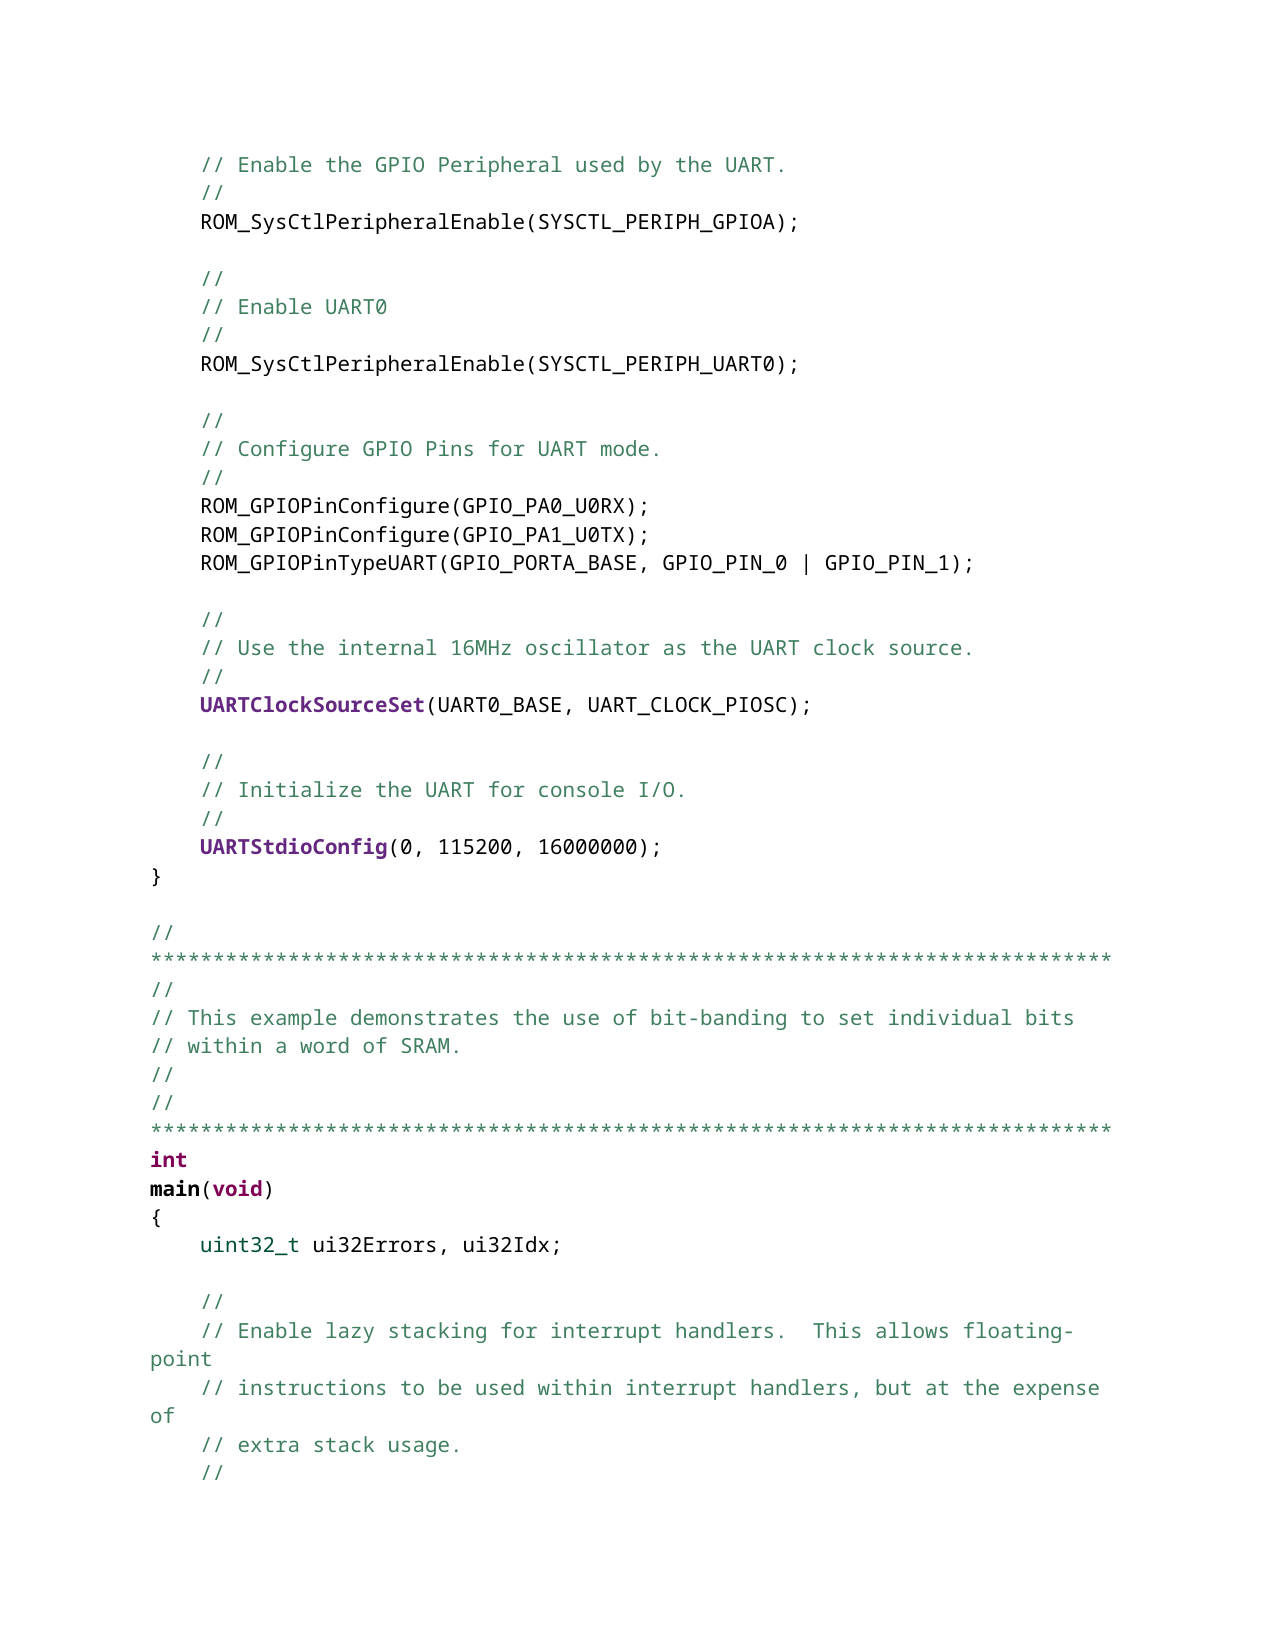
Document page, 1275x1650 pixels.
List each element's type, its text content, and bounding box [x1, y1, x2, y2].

text // Enable UART0 [150, 292, 1125, 321]
text int [150, 1145, 1125, 1174]
text //***************************************************************************** [150, 1088, 1125, 1145]
text ROM_SysCtlPeripheralEnable(SYSCTL_PERIPH_GPIOA); [150, 207, 1125, 235]
text { [150, 1202, 1125, 1231]
text main(void) [150, 1174, 1125, 1202]
text ROM_GPIOPinConfigure(GPIO_PA0_U0RX); [150, 491, 1125, 520]
text // [150, 605, 1125, 633]
text // Initialize the UART for console I/O. [150, 776, 1125, 804]
text ROM_SysCtlPeripheralEnable(SYSCTL_PERIPH_UART0); [150, 349, 1125, 377]
text // [150, 747, 1125, 776]
text // This example demonstrates the use of bit-banding to set individual bits [150, 1003, 1125, 1032]
text ROM_GPIOPinTypeUART(GPIO_PORTA_BASE, GPIO_PIN_0 | GPIO_PIN_1); [150, 548, 1125, 577]
text // [150, 463, 1125, 491]
text // [150, 178, 1125, 207]
text // Use the internal 16MHz oscillator as the UART clock source. [150, 633, 1125, 662]
text // extra stack usage. [150, 1430, 1125, 1458]
text // [150, 662, 1125, 690]
text uint32_t ui32Errors, ui32Idx; [150, 1231, 1125, 1259]
text // Configure GPIO Pins for UART mode. [150, 434, 1125, 463]
text // [150, 804, 1125, 832]
text // [150, 264, 1125, 292]
text //***************************************************************************** [150, 918, 1125, 975]
text // [150, 406, 1125, 434]
text UARTStdioConfig(0, 115200, 16000000); [150, 832, 1125, 861]
text // [150, 1458, 1125, 1487]
text ROM_GPIOPinConfigure(GPIO_PA1_U0TX); [150, 520, 1125, 548]
text // [150, 321, 1125, 349]
text // within a word of SRAM. [150, 1032, 1125, 1060]
text // [150, 1287, 1125, 1316]
text } [150, 861, 1125, 889]
text UARTClockSourceSet(UART0_BASE, UART_CLOCK_PIOSC); [150, 690, 1125, 719]
text // Enable the GPIO Peripheral used by the UART. [150, 150, 1125, 178]
text // instructions to be used within interrupt handlers, but at the expense of [150, 1373, 1125, 1430]
text // [150, 1060, 1125, 1088]
text // [150, 975, 1125, 1003]
text // Enable lazy stacking for interrupt handlers. This allows floating-point [150, 1316, 1125, 1373]
